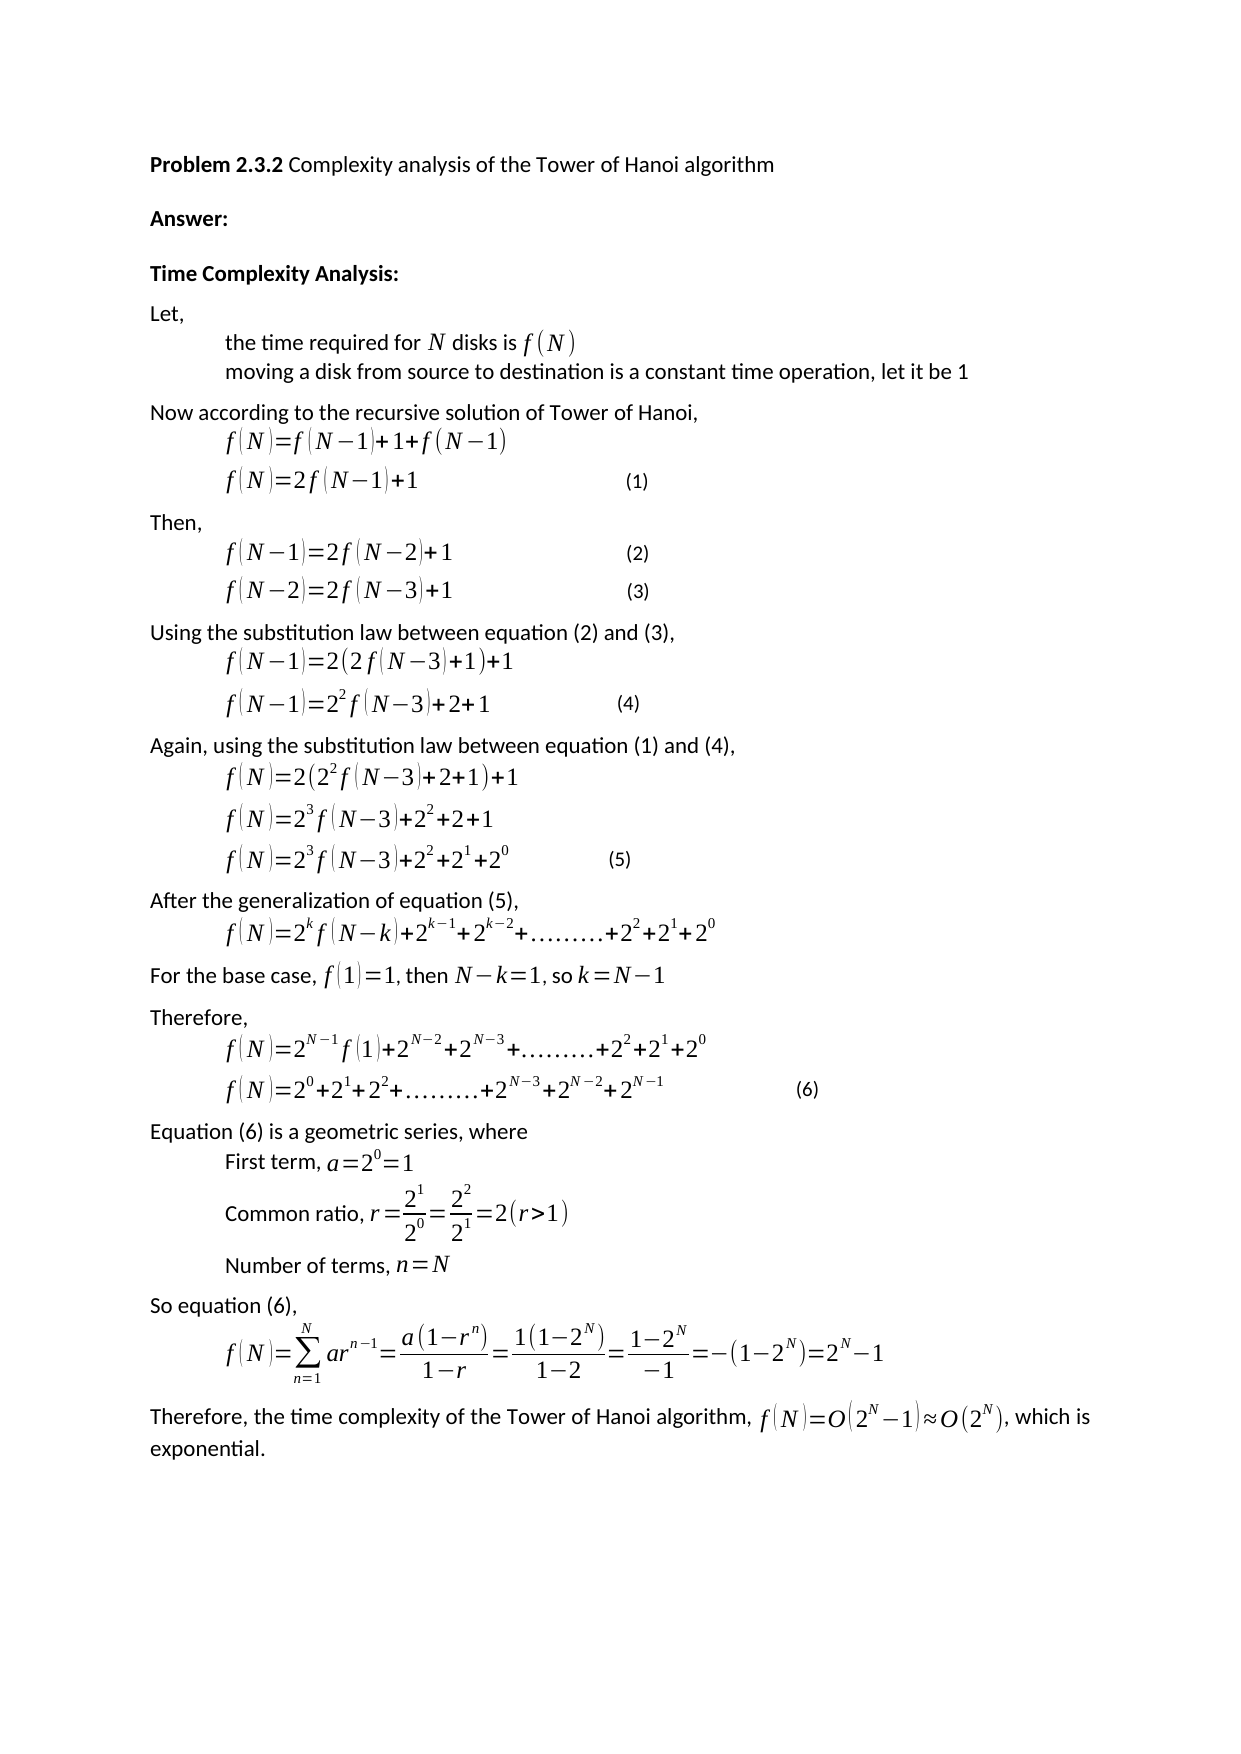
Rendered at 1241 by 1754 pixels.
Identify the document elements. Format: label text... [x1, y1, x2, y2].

text Problem 2.3.2 Complexity analysis of the Tower of Hanoi algorithm [150, 150, 1090, 178]
text First term, [225, 1145, 1090, 1176]
text Therefore, [150, 1003, 1090, 1031]
text moving a disk from source to destination is a constant time operation, let it be 1 [225, 357, 1090, 386]
text After the generalization of equation (5), [150, 887, 1090, 914]
text For the base case, , then , so [150, 960, 1090, 990]
text Time Complexity Analysis: [150, 259, 1090, 287]
text (4) [225, 686, 1090, 718]
text Therefore, the time complexity of the Tower of Hanoi algorithm, , which is exponential. [150, 1399, 1090, 1462]
text Answer: [150, 204, 1090, 232]
text Now according to the recursive solution of Tower of Hanoi, [150, 398, 1090, 426]
text Then, [150, 508, 1090, 536]
text (3) [225, 575, 1090, 606]
text (6) [225, 1072, 1090, 1105]
text Again, using the substitution law between equation (1) and (4), [150, 731, 1090, 759]
text Common ratio, [225, 1181, 1090, 1247]
text Equation (6) is a geometric series, where [150, 1117, 1090, 1145]
text Let, [150, 299, 1090, 327]
text So equation (6), [150, 1291, 1090, 1319]
text (1) [225, 465, 1090, 496]
text (2) [225, 536, 1090, 567]
text (5) [225, 841, 1090, 874]
text Number of terms, [225, 1251, 1090, 1279]
text Using the substitution law between equation (2) and (3), [150, 618, 1090, 647]
text the time required for disks is [225, 327, 1090, 357]
